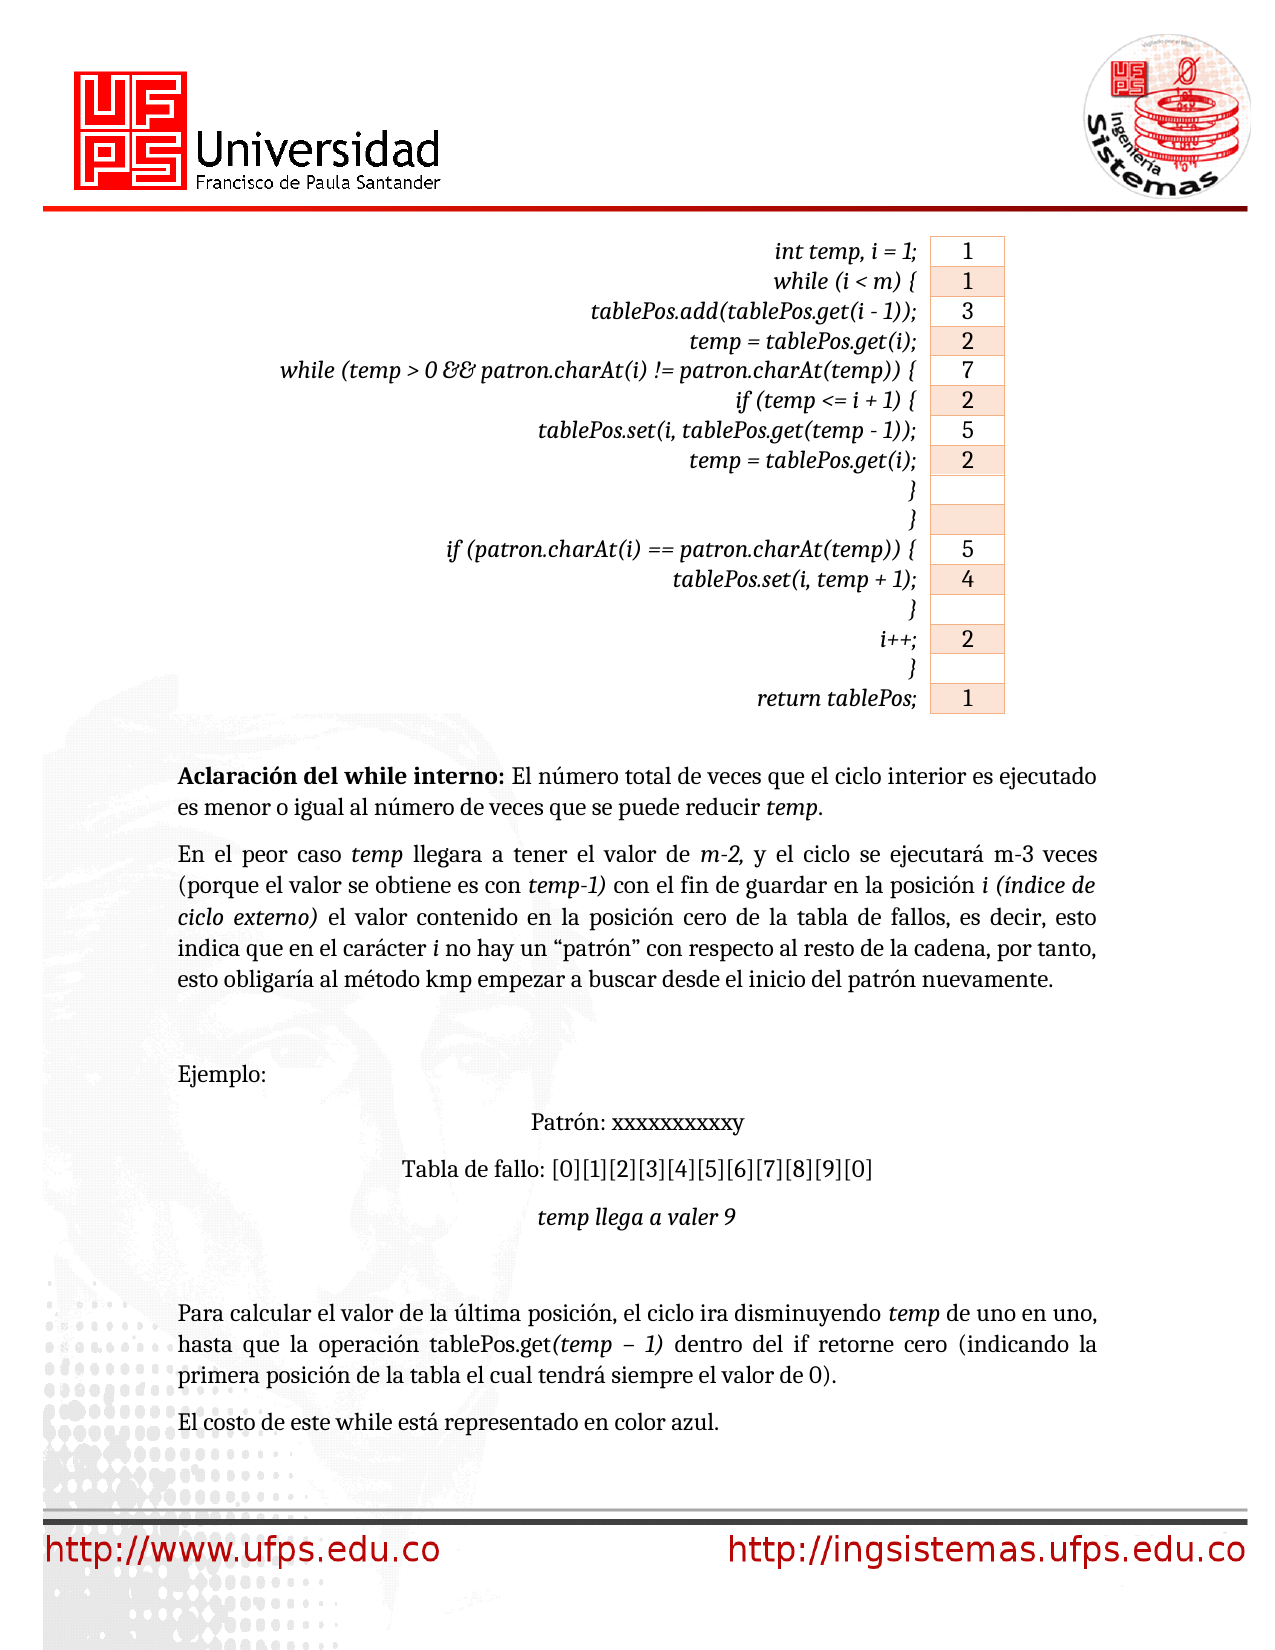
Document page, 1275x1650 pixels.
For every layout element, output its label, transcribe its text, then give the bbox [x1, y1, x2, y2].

table_cell while (i < m) { [178, 266, 930, 296]
table_cell tablePos.add(tablePos.get(i - 1)); [178, 296, 930, 326]
text El costo de este while está representado en color azul. [177, 1408, 1098, 1437]
text Aclaración del while interno: El número total de veces que el ciclo interior es ejecutado es menor o igual al número de veces que se puede reducir temp. [177, 762, 1098, 821]
table_cell 1 [931, 237, 1004, 266]
table_cell tablePos.set(i, temp + 1); [178, 564, 930, 594]
text temp llega a valer 9 [177, 1203, 1098, 1232]
table_cell if (temp <= i + 1) { [178, 385, 930, 415]
table_cell 1 [931, 684, 1004, 713]
table_cell } [178, 475, 930, 504]
table_cell 5 [931, 416, 1004, 445]
table_cell } [178, 653, 930, 683]
table_cell 2 [931, 386, 1004, 415]
table_cell 7 [931, 356, 1004, 385]
table_cell 2 [931, 446, 1004, 474]
table_cell 2 [931, 327, 1004, 355]
table_cell 5 [931, 535, 1004, 564]
table_cell } [178, 594, 930, 623]
table_cell 2 [931, 625, 1004, 653]
table_cell if (patron.charAt(i) == patron.charAt(temp)) { [178, 534, 930, 564]
table_cell [931, 654, 1004, 683]
text Para calcular el valor de la última posición, el ciclo ira disminuyendo temp de uno en uno, hasta que la operación tablePos.get(temp – 1) dentro del if retorne cero (indicando la primera posición de la tabla el cual tendrá siempre el valor de 0). [177, 1298, 1098, 1389]
table_cell while (temp > 0 && patron.charAt(i) != patron.charAt(temp)) { [178, 355, 930, 385]
table_cell return tablePos; [178, 683, 930, 713]
table_cell [931, 595, 1004, 623]
table_cell 4 [931, 565, 1004, 594]
table_cell 1 [931, 267, 1004, 296]
text En el peor caso temp llegara a tener el valor de m-2, y el ciclo se ejecutará m-3 veces (porque el valor se obtiene es con temp-1) con el fin de guardar en la posición i (índice de ciclo externo) el valor contenido en la posición cero de la tabla de fallos, es decir, esto indica que en el carácter i no hay un “patrón” con respecto al resto de la cadena, por tanto, esto obligaría al método kmp empezar a buscar desde el inicio del patrón nuevamente. [177, 840, 1098, 993]
table_cell [931, 505, 1004, 534]
table_cell 3 [931, 297, 1004, 326]
table_cell temp = tablePos.get(i); [178, 326, 930, 355]
table_cell int temp, i = 1; [178, 236, 930, 266]
table_cell temp = tablePos.get(i); [178, 445, 930, 474]
text Patrón: xxxxxxxxxxy [177, 1108, 1098, 1136]
picture [14, 11, 1275, 1650]
text Ejemplo: [177, 1060, 1098, 1089]
table_cell i++; [178, 624, 930, 653]
table_cell tablePos.set(i, tablePos.get(temp - 1)); [178, 415, 930, 445]
table_cell } [178, 504, 930, 534]
table_cell [931, 476, 1004, 504]
text Tabla de fallo: [0][1][2][3][4][5][6][7][8][9][0] [177, 1155, 1098, 1184]
